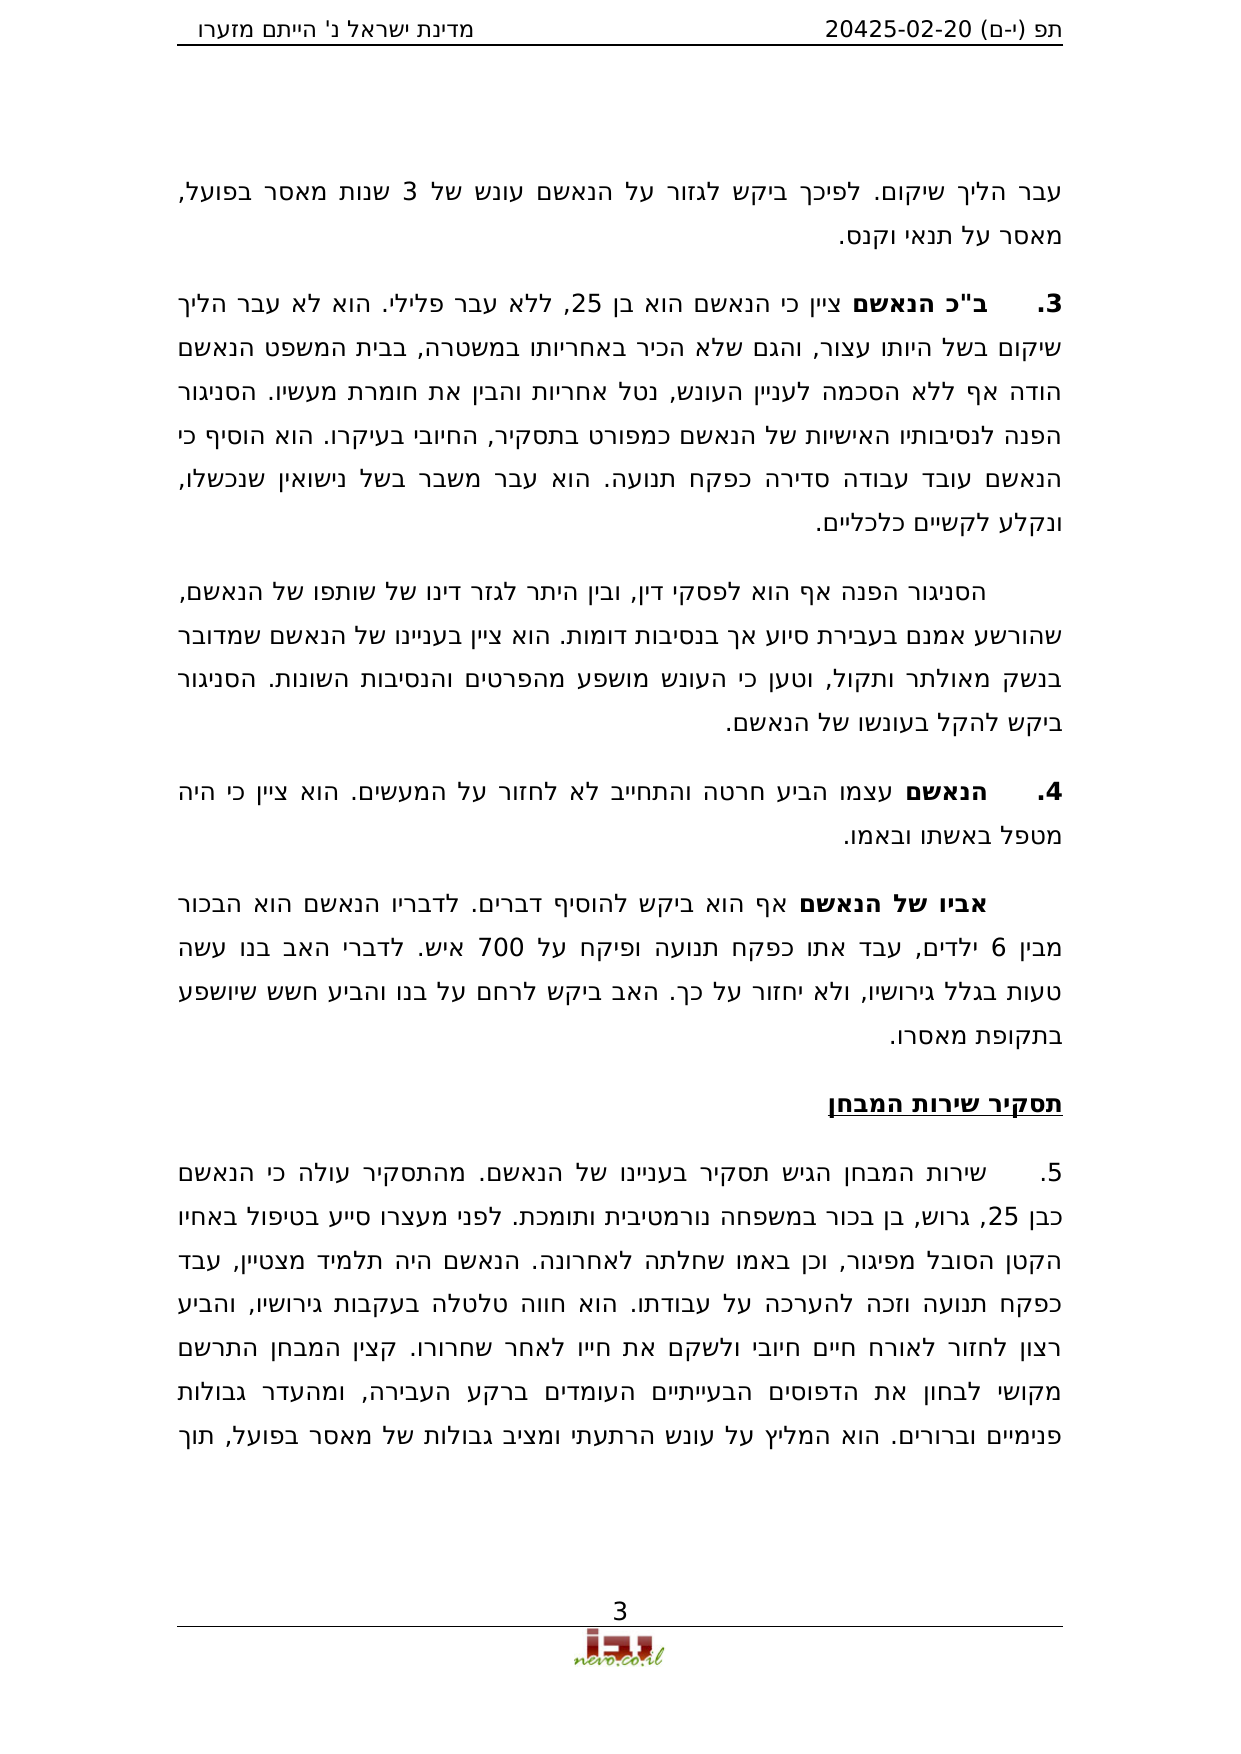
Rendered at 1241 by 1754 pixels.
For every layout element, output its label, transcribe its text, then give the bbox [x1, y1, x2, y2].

text 4. הנאשם עצמו הביע חרטה והתחייב לא לחזור על המעשים. הוא ציין כי היה מטפל באשתו ובאמו. [177, 777, 1063, 850]
text הסניגור הפנה אף הוא לפסקי דין, ובין היתר לגזר דינו של שותפו של הנאשם, שהורשע אמנם בעבירת סיוע אך בנסיבות דומות. הוא ציין בעניינו של הנאשם שמדובר בנשק מאולתר ותקול, וטען כי העונש מושפע מהפרטים והנסיבות השונות. הסניגור ביקש להקל בעונשו של הנאשם. [177, 577, 1063, 738]
text תסקיר שירות המבחן [177, 1090, 1063, 1119]
text אביו של הנאשם אף הוא ביקש להוסיף דברים. לדבריו הנאשם הוא הבכור מבין 6 ילדים, עבד אתו כפקח תנועה ופיקח על 700 איש. לדברי האב בנו עשה טעות בגלל גירושיו, ולא יחזור על כך. האב ביקש לרחם על בנו והביע חשש שיושפע בתקופת מאסרו. [177, 890, 1063, 1050]
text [177, 177, 1063, 250]
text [177, 1158, 1063, 1450]
text 3. ב"כ הנאשם ציין כי הנאשם הוא בן 25, ללא עבר פלילי. הוא לא עבר הליך שיקום בשל היותו עצור, והגם שלא הכיר באחריותו במשטרה, בבית המשפט הנאשם הודה אף ללא הסכמה לעניין העונש, נטל אחריות והבין את חומרת מעשיו. הסניגור הפנה לנסיבותיו האישיות של הנאשם כמפורט בתסקיר, החיובי בעיקרו. הוא הוסיף כי הנאשם עובד עבודה סדירה כפקח תנועה. הוא עבר משבר בשל נישואין שנכשלו, ונקלע לקשיים כלכליים. [177, 290, 1063, 538]
picture [574, 1628, 666, 1667]
